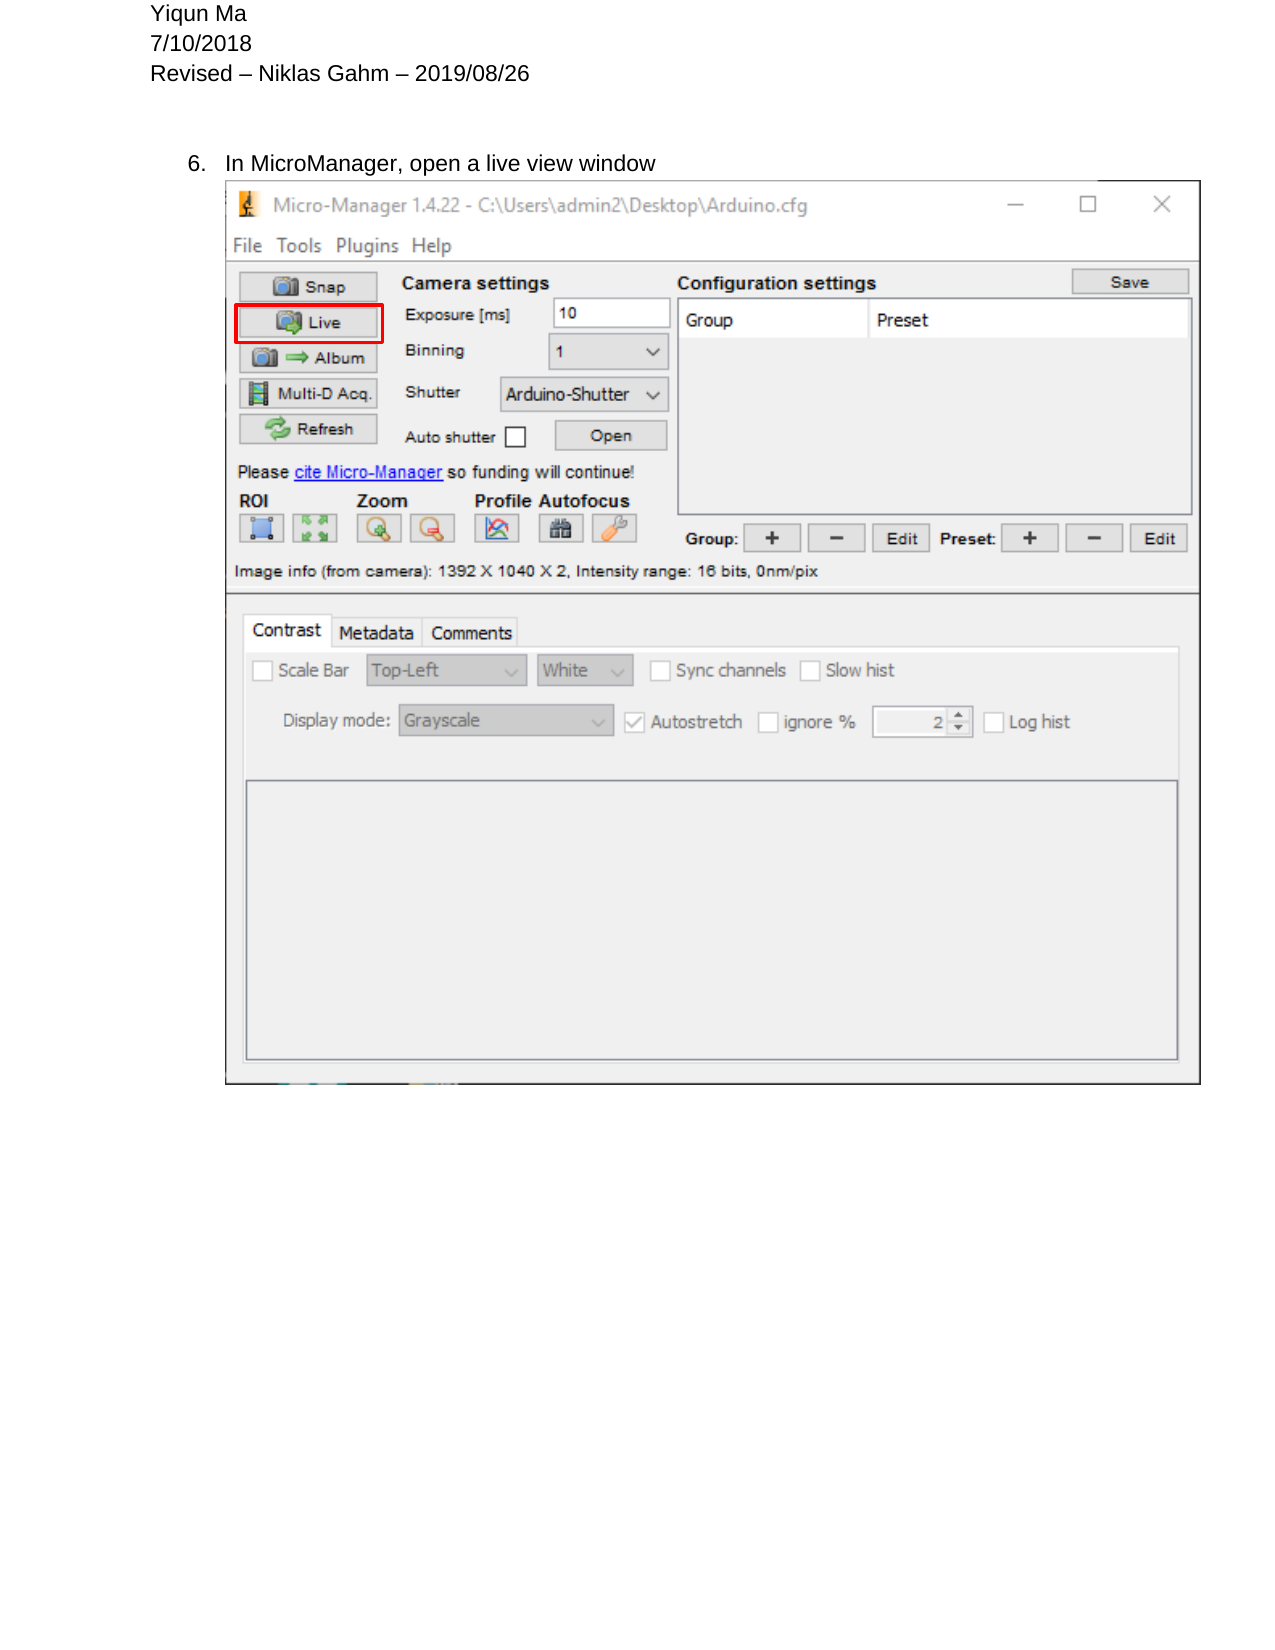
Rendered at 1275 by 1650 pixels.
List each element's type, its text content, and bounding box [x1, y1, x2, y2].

picture [225, 180, 1201, 1085]
